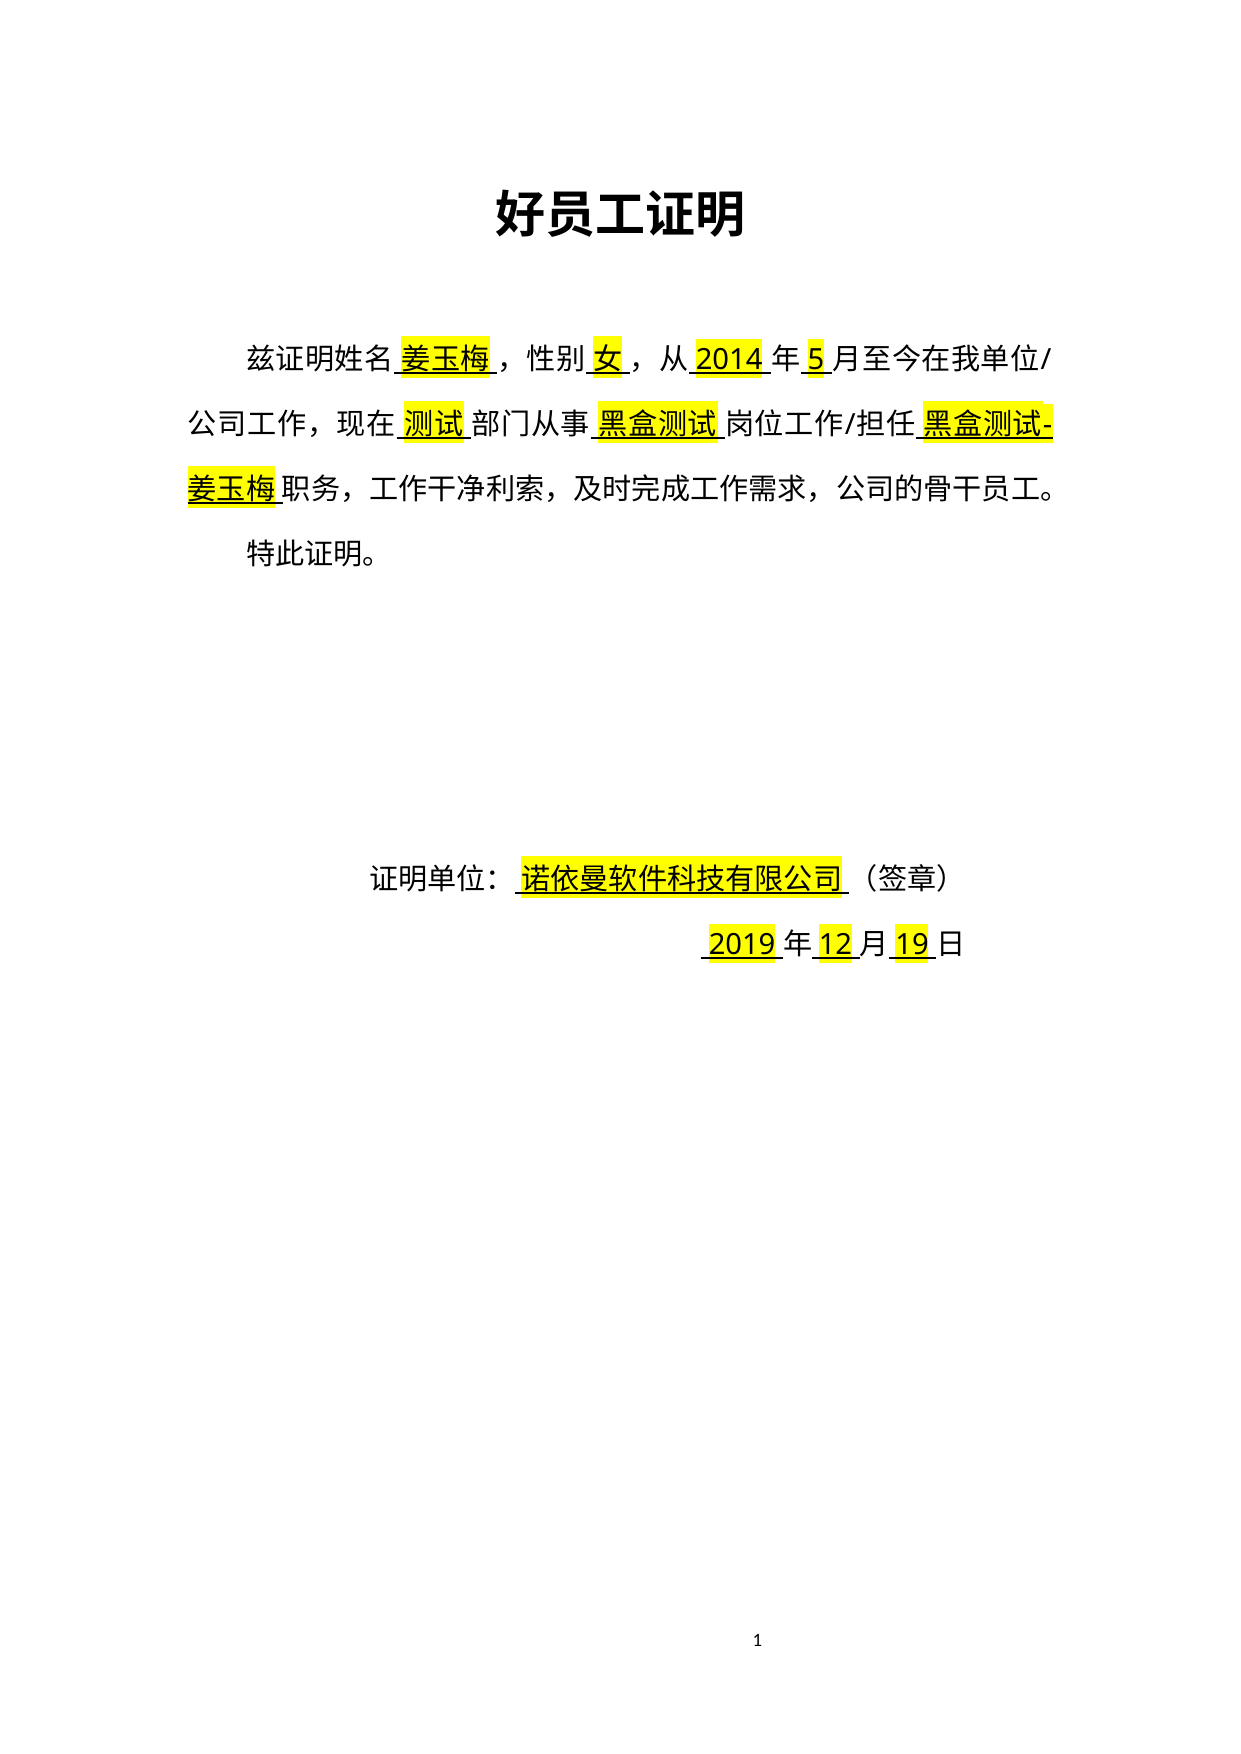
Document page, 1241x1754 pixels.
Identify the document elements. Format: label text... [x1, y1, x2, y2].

text 证明单位： 诺依曼软件科技有限公司 （签章） [187, 844, 965, 909]
text 2019 年 12 月 19 日 [187, 909, 965, 974]
text 特此证明。 [187, 519, 1053, 584]
text 好员工证明 [187, 162, 1053, 259]
text 兹证明姓名 姜玉梅 ，性别 女 ，从 2014 年 5 月至今在我单位/公司工作，现在 测试 部门从事 黑盒测试 岗位工作/担任 黑盒测试-姜玉梅 职务，工作干净利索，及时完成工作需求，公司的骨干员工。 [187, 324, 1053, 519]
